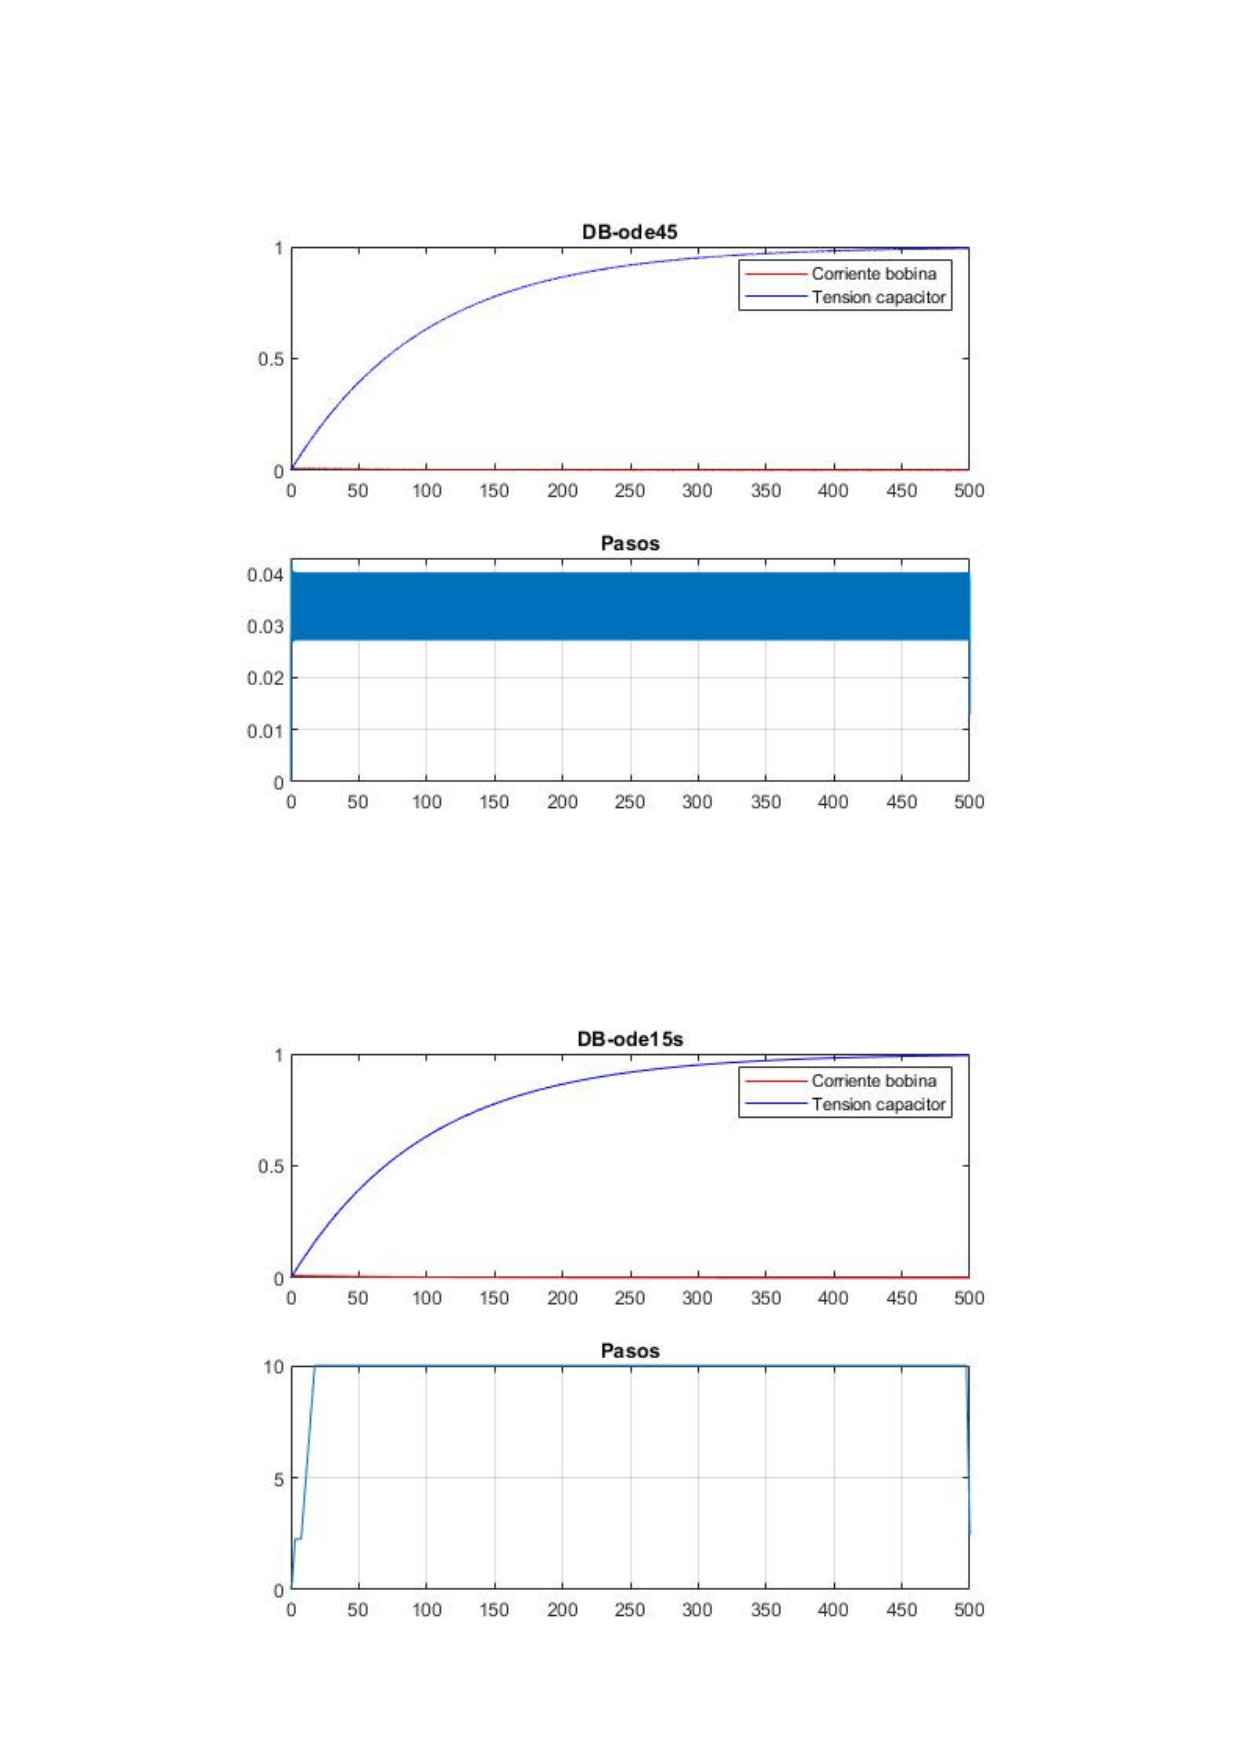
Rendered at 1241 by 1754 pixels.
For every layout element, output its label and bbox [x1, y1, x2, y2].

picture [177, 1005, 1053, 1662]
picture [177, 197, 1053, 854]
